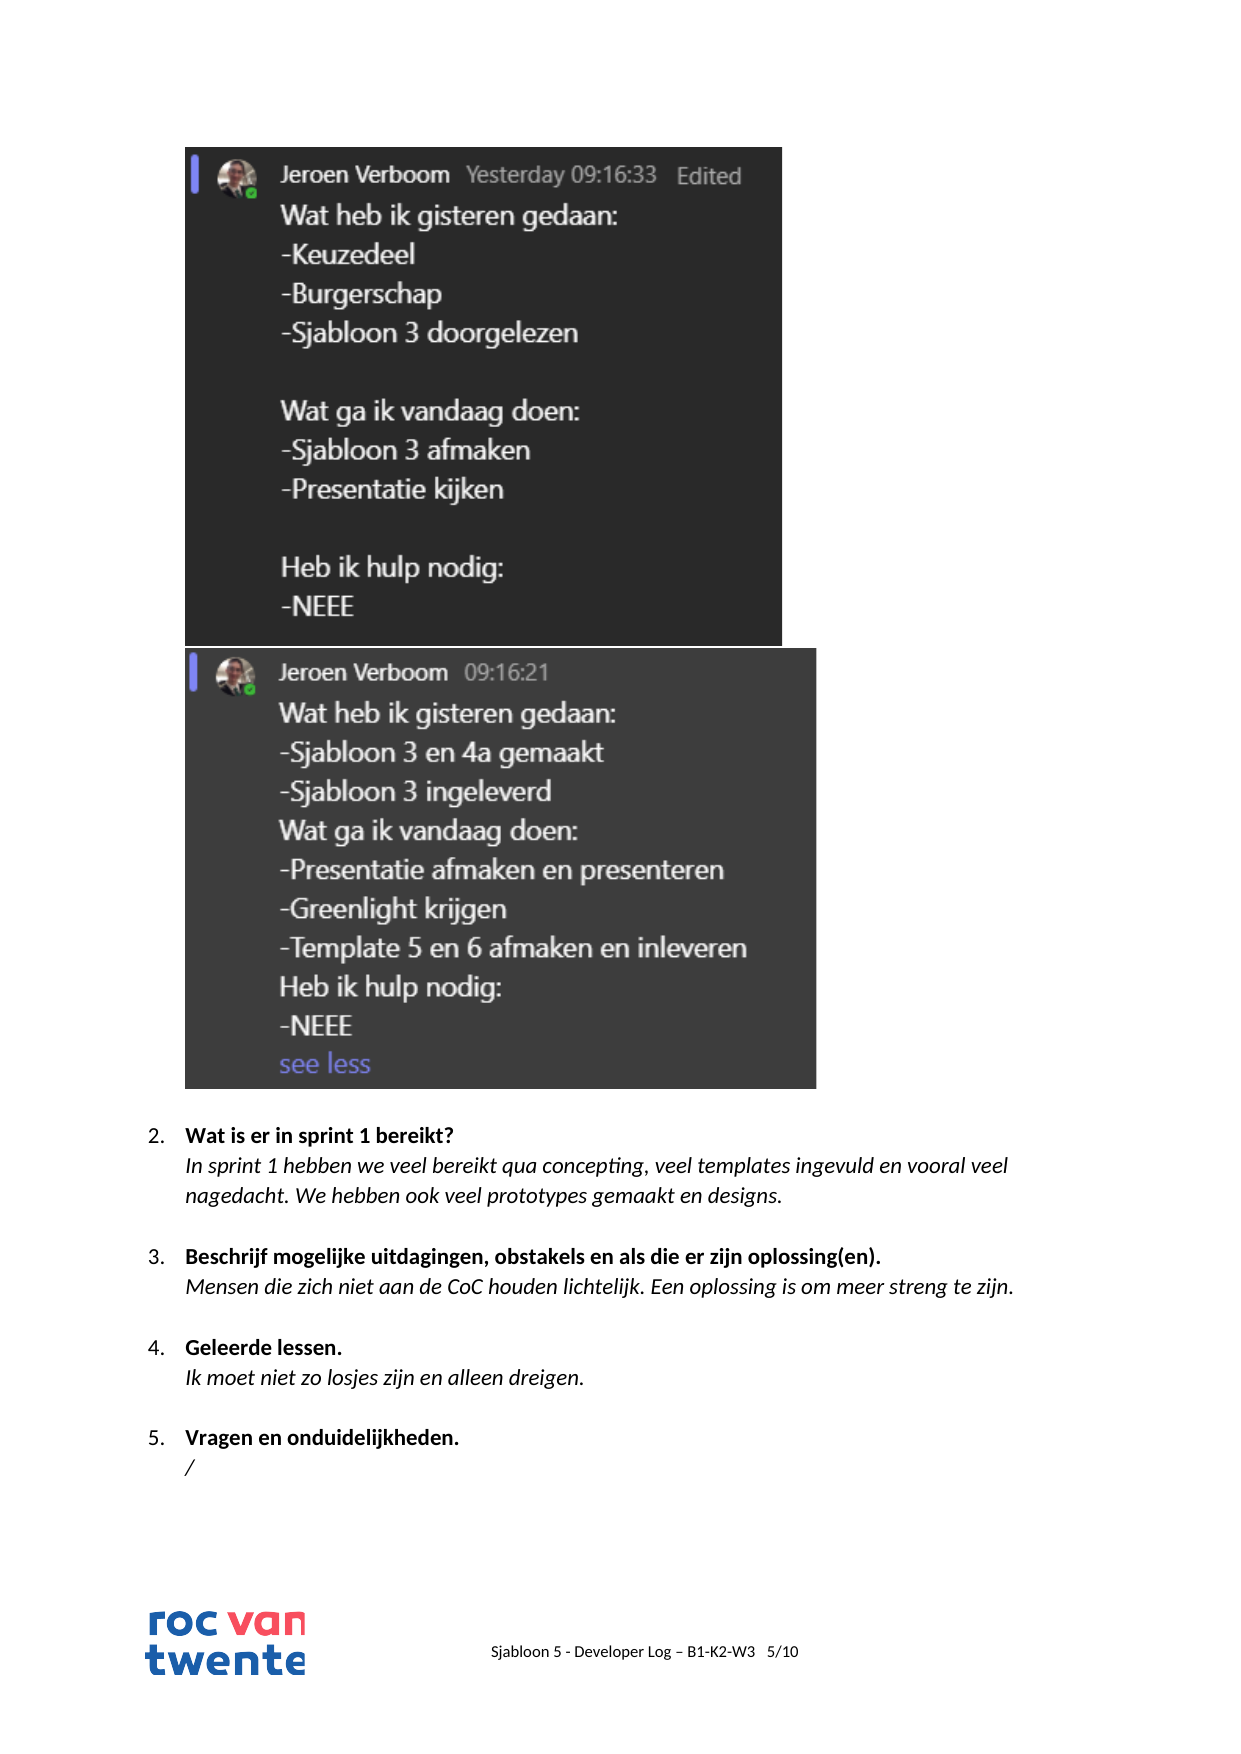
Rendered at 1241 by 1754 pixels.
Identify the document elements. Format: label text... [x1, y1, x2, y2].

picture [145, 1611, 305, 1674]
list Geleerde lessen. Ik moet niet zo losjes zijn en alleen dreigen. [148, 1333, 1093, 1421]
list Beschrijf mogelijke uitdagingen, obstakels en als die er zijn oplossing(en). Mensen die zich niet aan de CoC houden lichtelijk. Een oplossing is om meer streng te zijn. [148, 1242, 1093, 1331]
picture [185, 648, 817, 1089]
list Wat is er in sprint 1 bereikt? In sprint 1 hebben we veel bereikt qua concepting, veel templates ingevuld en vooral veel nagedacht. We hebben ook veel prototypes gemaakt en designs. [148, 1121, 1093, 1240]
list Vragen en onduidelijkheden. / [148, 1423, 1093, 1512]
picture [185, 147, 783, 646]
